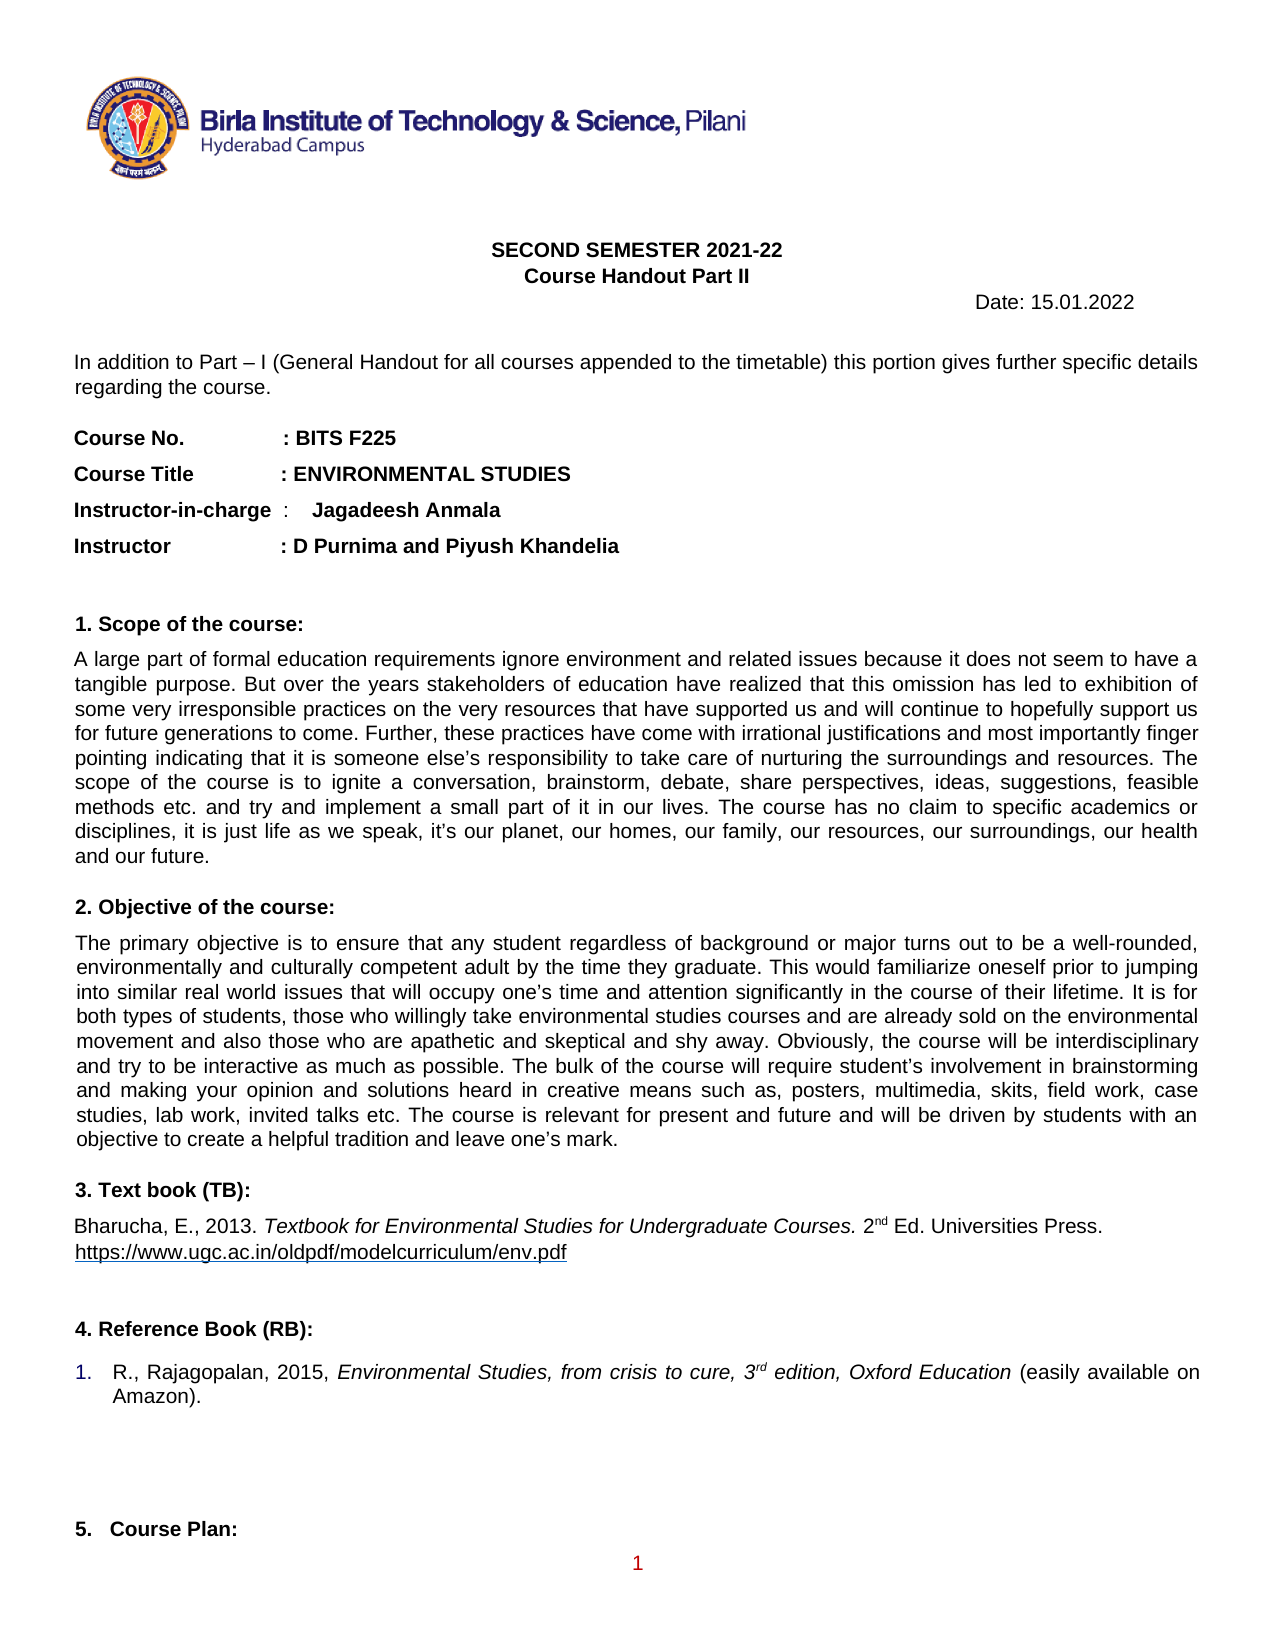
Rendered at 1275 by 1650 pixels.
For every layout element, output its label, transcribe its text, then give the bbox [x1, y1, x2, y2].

text The primary objective is to ensure that any student regardless of background or major turns out to be a well-rounded, environmentally and culturally competent adult by the time they graduate. This would familiarize oneself prior to jumping into similar real world issues that will occupy one’s time and attention significantly in the course of their lifetime. It is for both types of students, those who willingly take environmental studies courses and are already sold on the environmental movement and also those who are apathetic and skeptical and shy away. Obviously, the course will be interdisciplinary and try to be interactive as much as possible. The bulk of the course will require student’s involvement in brainstorming and making your opinion and solutions heard in creative means such as, posters, multimedia, skits, field work, case studies, lab work, invited talks etc. The course is relevant for present and future and will be driven by students with an objective to create a helpful tradition and leave one’s mark. [75, 931, 1200, 1151]
text https://www.ugc.ac.in/oldpdf/modelcurriculum/env.pdf [75, 1240, 1200, 1264]
text Course No. : BITS F225 [73, 426, 1200, 449]
subtitle Instructor : D Purnima and Piyush Khandelia [73, 534, 1200, 558]
subtitle Course Handout Part II [73, 264, 1200, 288]
list R., Rajagopalan, 2015, Environmental Studies, from crisis to cure, 3rd edition, Oxford Education (easily available on Amazon). [75, 1359, 1200, 1408]
text In addition to Part – I (General Handout for all courses appended to the timetable) this portion gives further specific details regarding the course. [73, 350, 1200, 399]
text Bharucha, E., 2013. Textbook for Environmental Studies for Undergraduate Courses. 2nd Ed. Universities Press. [73, 1214, 1200, 1238]
text A large part of formal education requirements ignore environment and related issues because it does not seem to have a tangible purpose. But over the years stakeholders of education have realized that this omission has led to exhibition of some very irresponsible practices on the very resources that have supported us and will continue to hopefully support us for future generations to come. Further, these practices have come with irrational justifications and most importantly finger pointing indicating that it is someone else’s responsibility to take care of nurturing the surroundings and resources. The scope of the course is to ignite a conversation, brainstorm, debate, share perspectives, ideas, suggestions, feasible methods etc. and try and implement a small part of it in our lives. The course has no claim to specific academics or disciplines, it is just life as we speak, it’s our planet, our homes, our family, our resources, our surroundings, our health and our future. [73, 647, 1200, 868]
list Scope of the course: [75, 611, 1200, 635]
list Reference Book (RB): [75, 1317, 1200, 1341]
list Text book (TB): [75, 1178, 1200, 1202]
text Course Title : ENVIRONMENTAL STUDIES [73, 461, 1200, 485]
picture [80, 75, 747, 181]
list Course Plan: [75, 1517, 1200, 1541]
subtitle SECOND SEMESTER 2021-22 [73, 238, 1200, 262]
list Objective of the course: [75, 895, 1200, 919]
text Instructor-in-charge : Jagadeesh Anmala [73, 498, 1200, 522]
text Date: 15.01.2022 [75, 290, 1200, 314]
